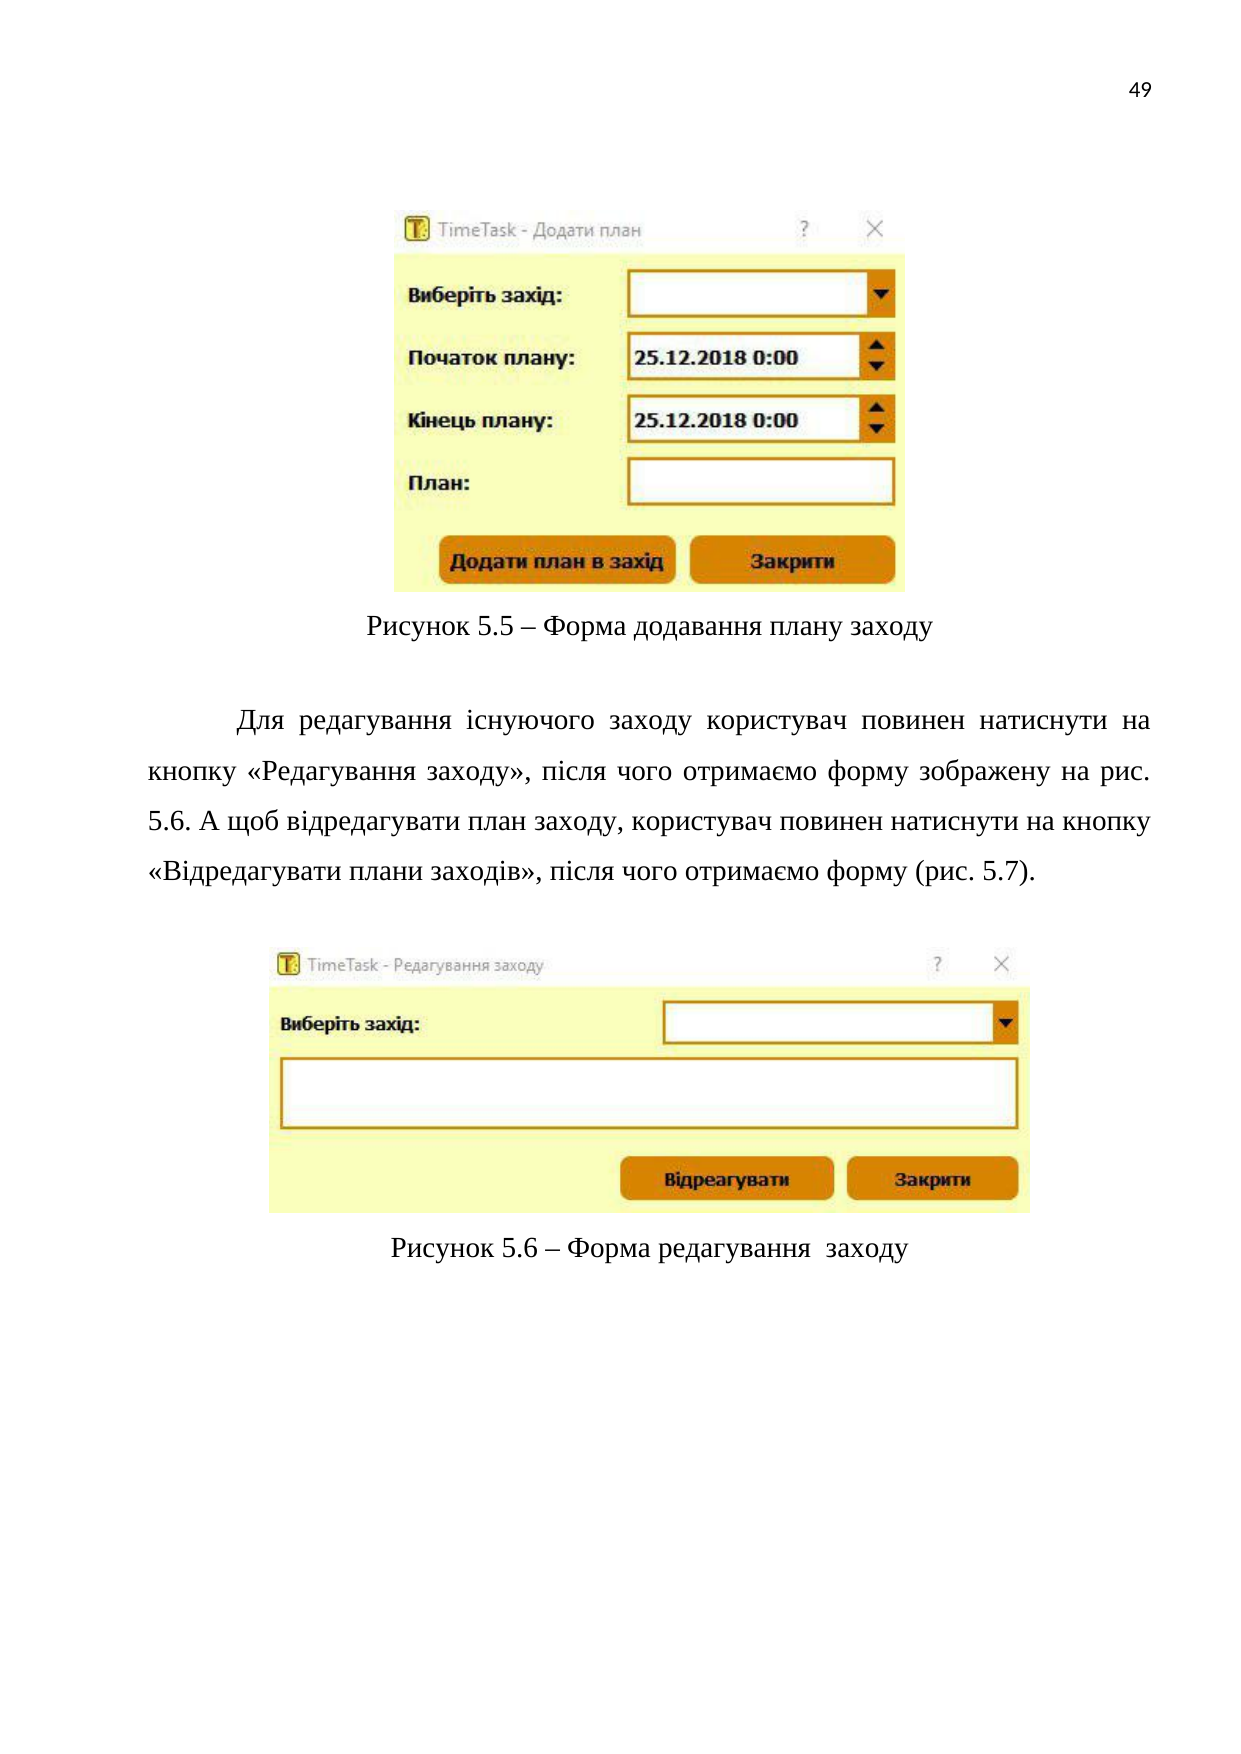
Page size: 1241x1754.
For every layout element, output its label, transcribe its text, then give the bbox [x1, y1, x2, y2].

text Рисунок 5.5 – Форма додавання плану заходу [148, 608, 1152, 642]
text Для редагування існуючого заходу користувач повинен натиснути на кнопку «Редагування заходу», після чого отримаємо форму зображену на рис. 5.6. А щоб відредагувати план заходу, користувач повинен натиснути на кнопку «Відредагувати плани заходів», після чого отримаємо форму (рис. 5.7). [148, 702, 1152, 887]
text Рисунок 5.6 – Форма редагування заходу [148, 1230, 1152, 1263]
picture [394, 210, 905, 592]
picture [269, 947, 1030, 1213]
